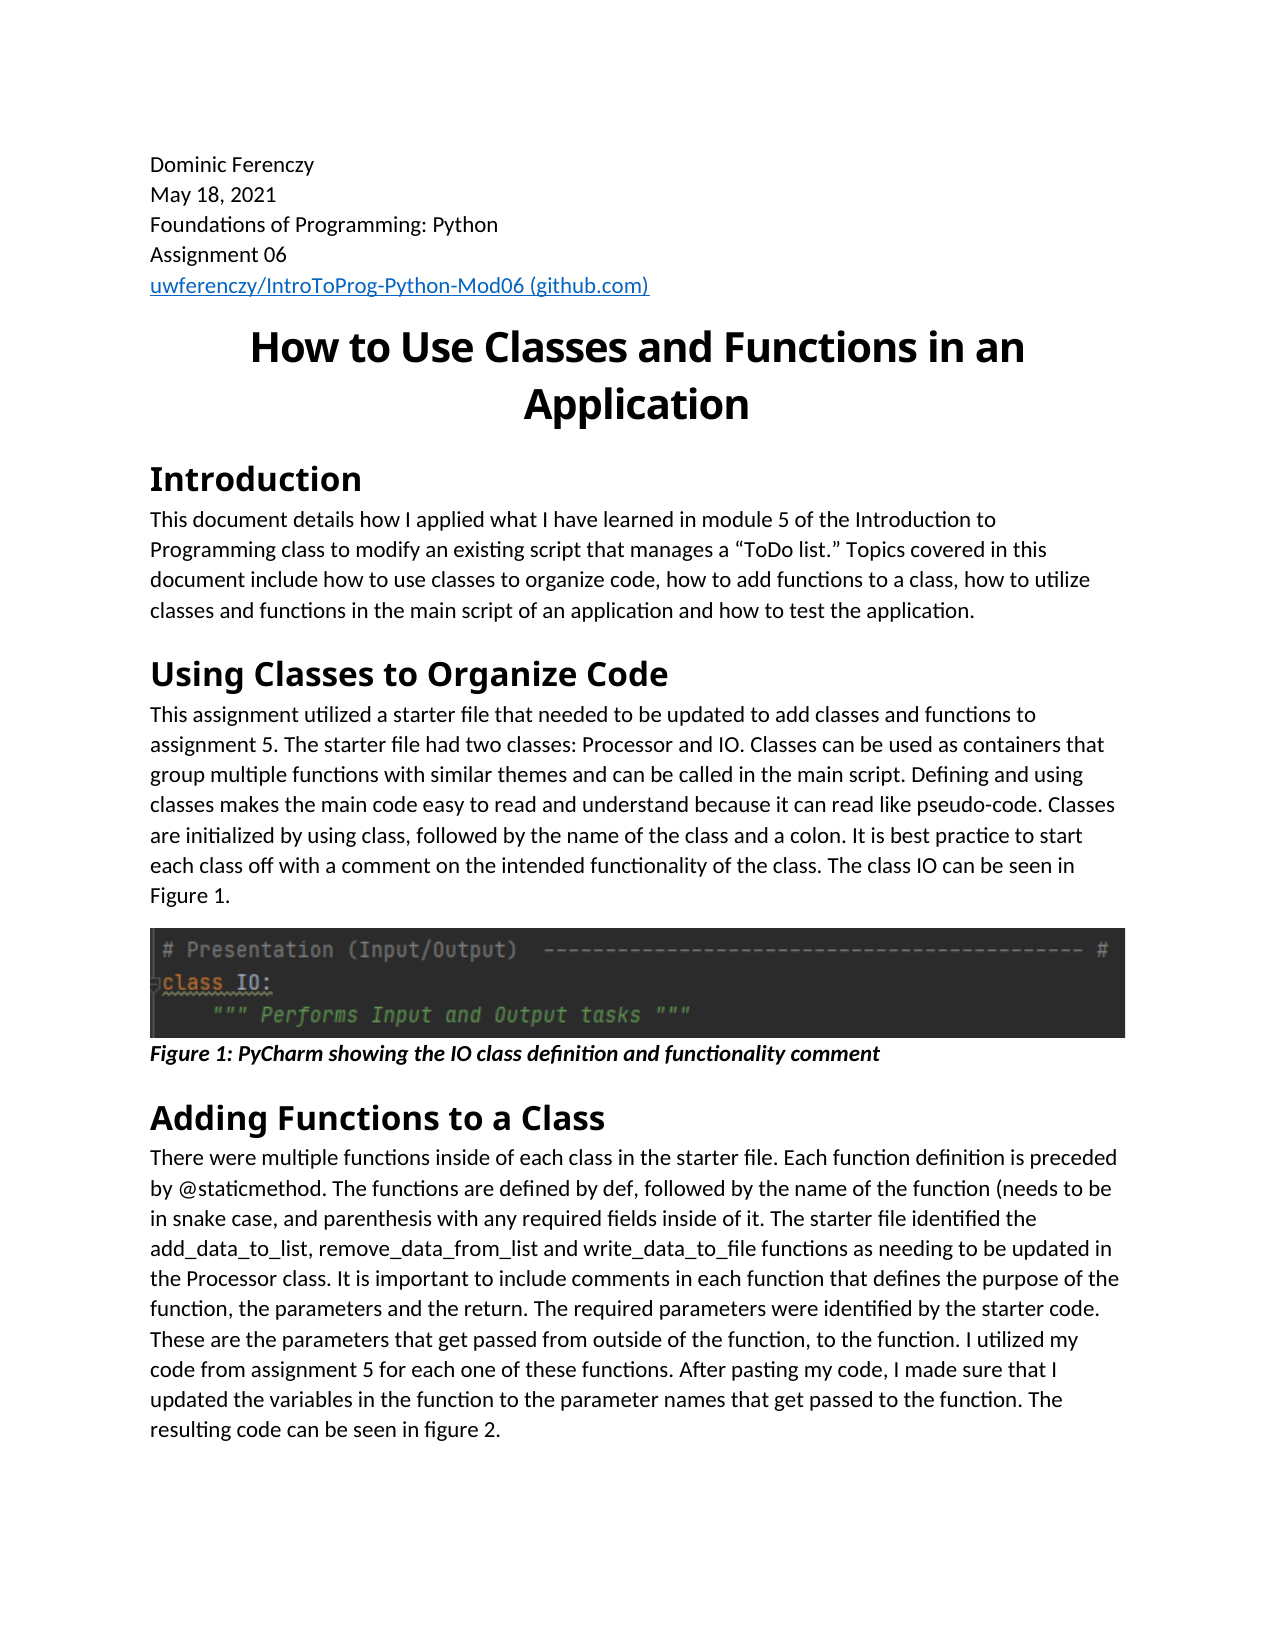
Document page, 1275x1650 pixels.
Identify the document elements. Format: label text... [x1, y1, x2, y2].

subtitle Introduction [150, 456, 1125, 502]
text Figure 1: PyCharm showing the IO class definition and functionality comment [150, 1038, 1125, 1067]
text There were multiple functions inside of each class in the starter file. Each function definition is preceded by @staticmethod. The functions are defined by def, followed by the name of the function (needs to be in snake case, and parenthesis with any required fields inside of it. The starter file identified the add_data_to_list, remove_data_from_list and write_data_to_file functions as needing to be updated in the Processor class. It is important to include comments in each function that defines the purpose of the function, the parameters and the return. The required parameters were identified by the starter code. These are the parameters that get passed from outside of the function, to the function. I utilized my code from assignment 5 for each one of these functions. After pasting my code, I made sure that I updated the variables in the function to the parameter names that get passed to the function. The resulting code can be seen in figure 2. [150, 1143, 1125, 1443]
picture [150, 928, 1125, 1038]
subtitle Adding Functions to a Class [150, 1094, 1125, 1140]
subtitle Using Classes to Organize Code [150, 651, 1125, 696]
text This assignment utilized a starter file that needed to be updated to add classes and functions to assignment 5. The starter file had two classes: Processor and IO. Classes can be used as containers that group multiple functions with similar themes and can be called in the main script. Defining and using classes makes the main code easy to read and understand because it can read like pseudo-code. Classes are initialized by using class, followed by the name of the class and a colon. It is best practice to start each class off with a comment on the intended functionality of the class. The class IO can be seen in Figure 1. [150, 700, 1125, 909]
text Dominic Ferenczy May 18, 2021 Foundations of Programming: Python Assignment 06 uwferenczy/IntroToProg-Python-Mod06 (github.com) [150, 150, 1125, 299]
text This document details how I applied what I have learned in module 5 of the Introduction to Programming class to modify an existing script that manages a “ToDo list.” Topics covered in this document include how to use classes to organize code, how to add functions to a class, how to utilize classes and functions in the main script of an application and how to test the application. [150, 505, 1125, 624]
title How to Use Classes and Functions in an Application [150, 318, 1125, 431]
